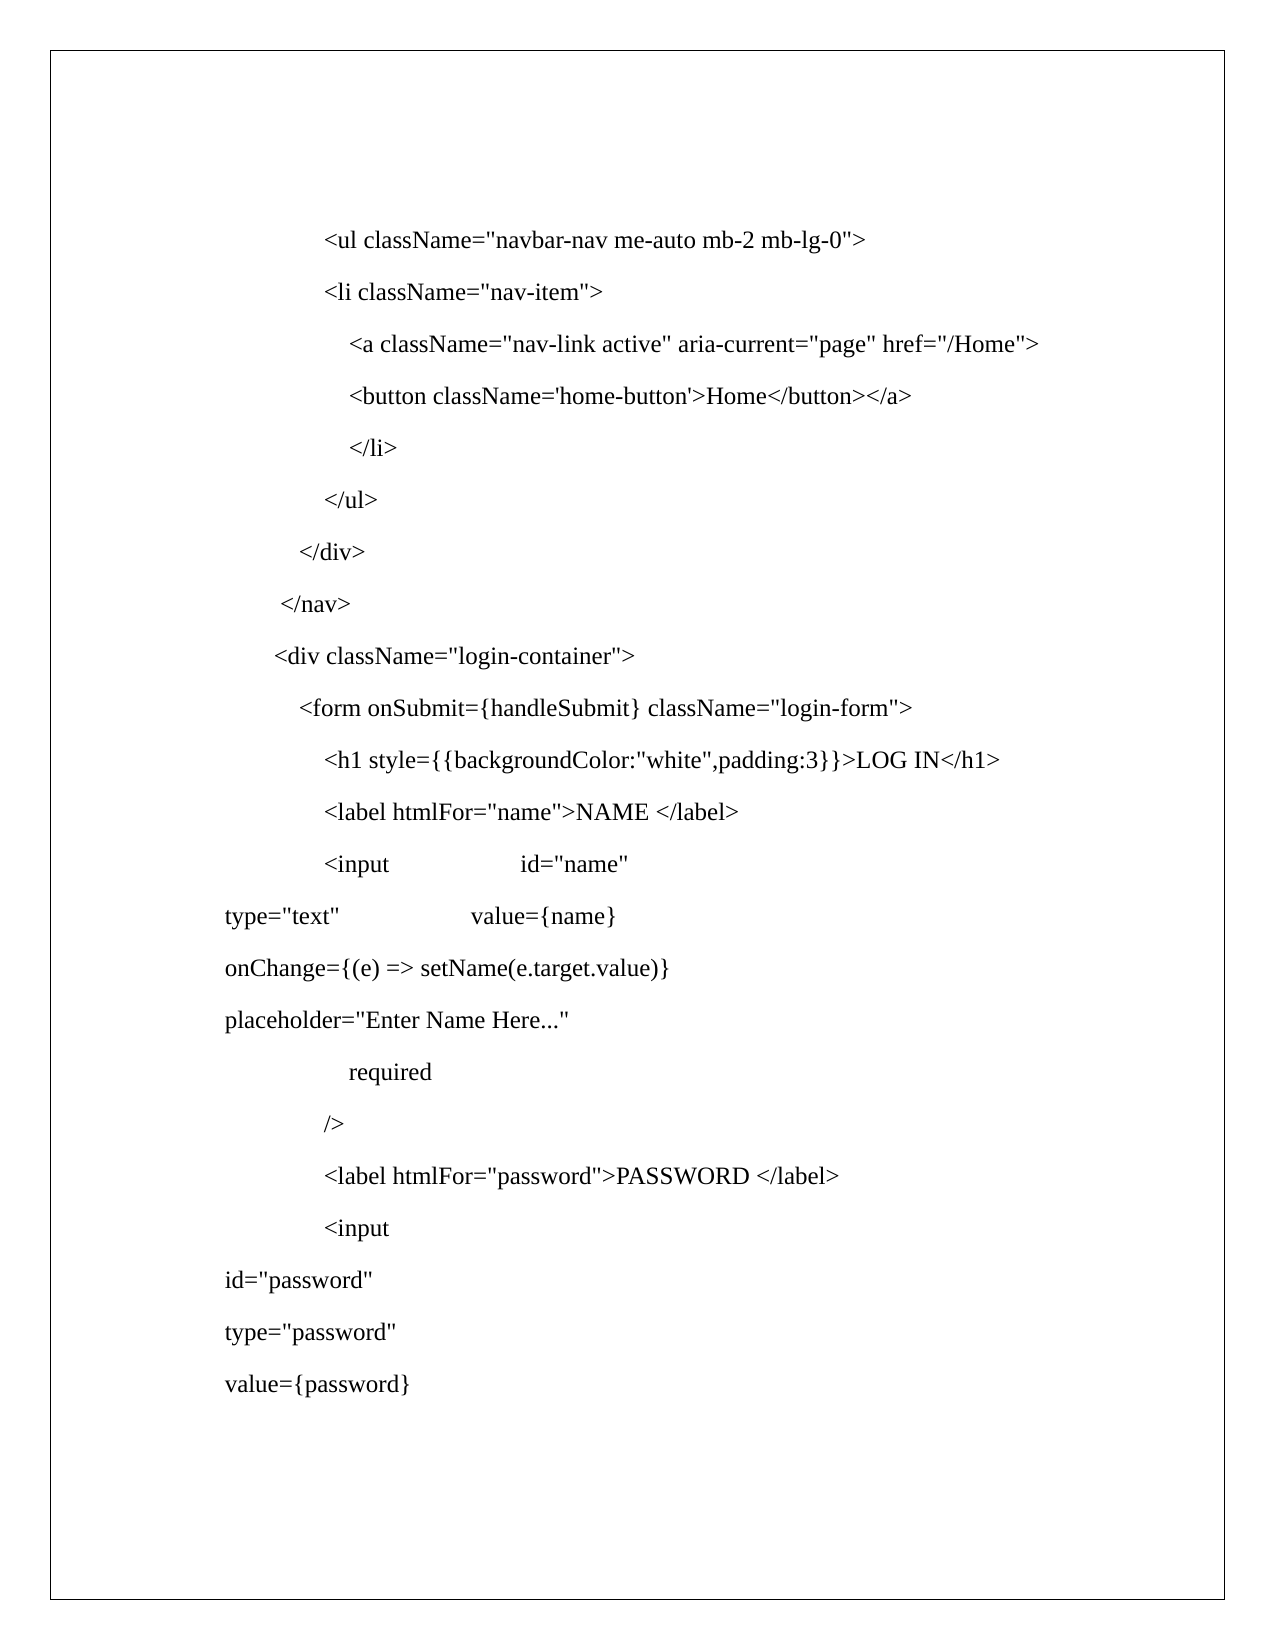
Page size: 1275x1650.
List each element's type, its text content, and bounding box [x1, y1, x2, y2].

text /> [223, 1109, 1056, 1138]
text <input id="name" type="text" value={name} onChange={(e) => setName(e.target.value)} placeholder="Enter Name Here..." [223, 849, 796, 1034]
text <li className="nav-item"> [223, 277, 1056, 306]
text <button className='home-button'>Home</button></a> [223, 381, 1056, 410]
text </ul> [223, 485, 1056, 514]
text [223, 1213, 545, 1398]
text </li> [223, 433, 1056, 462]
text required [223, 1057, 1056, 1086]
text <form onSubmit={handleSubmit} className="login-form"> [223, 693, 1056, 722]
text <div className="login-container"> [223, 641, 1056, 670]
text <ul className="navbar-nav me-auto mb-2 mb-lg-0"> [223, 226, 1056, 254]
text <label htmlFor="name">NAME </label> [223, 797, 1056, 826]
text </nav> [223, 589, 1056, 618]
text <h1 style={{backgroundColor:"white",padding:3}}>LOG IN</h1> [223, 745, 1056, 774]
text <label htmlFor="password">PASSWORD </label> [223, 1161, 1056, 1190]
text <a className="nav-link active" aria-current="page" href="/Home"> [223, 329, 1056, 358]
text </div> [223, 537, 1056, 566]
